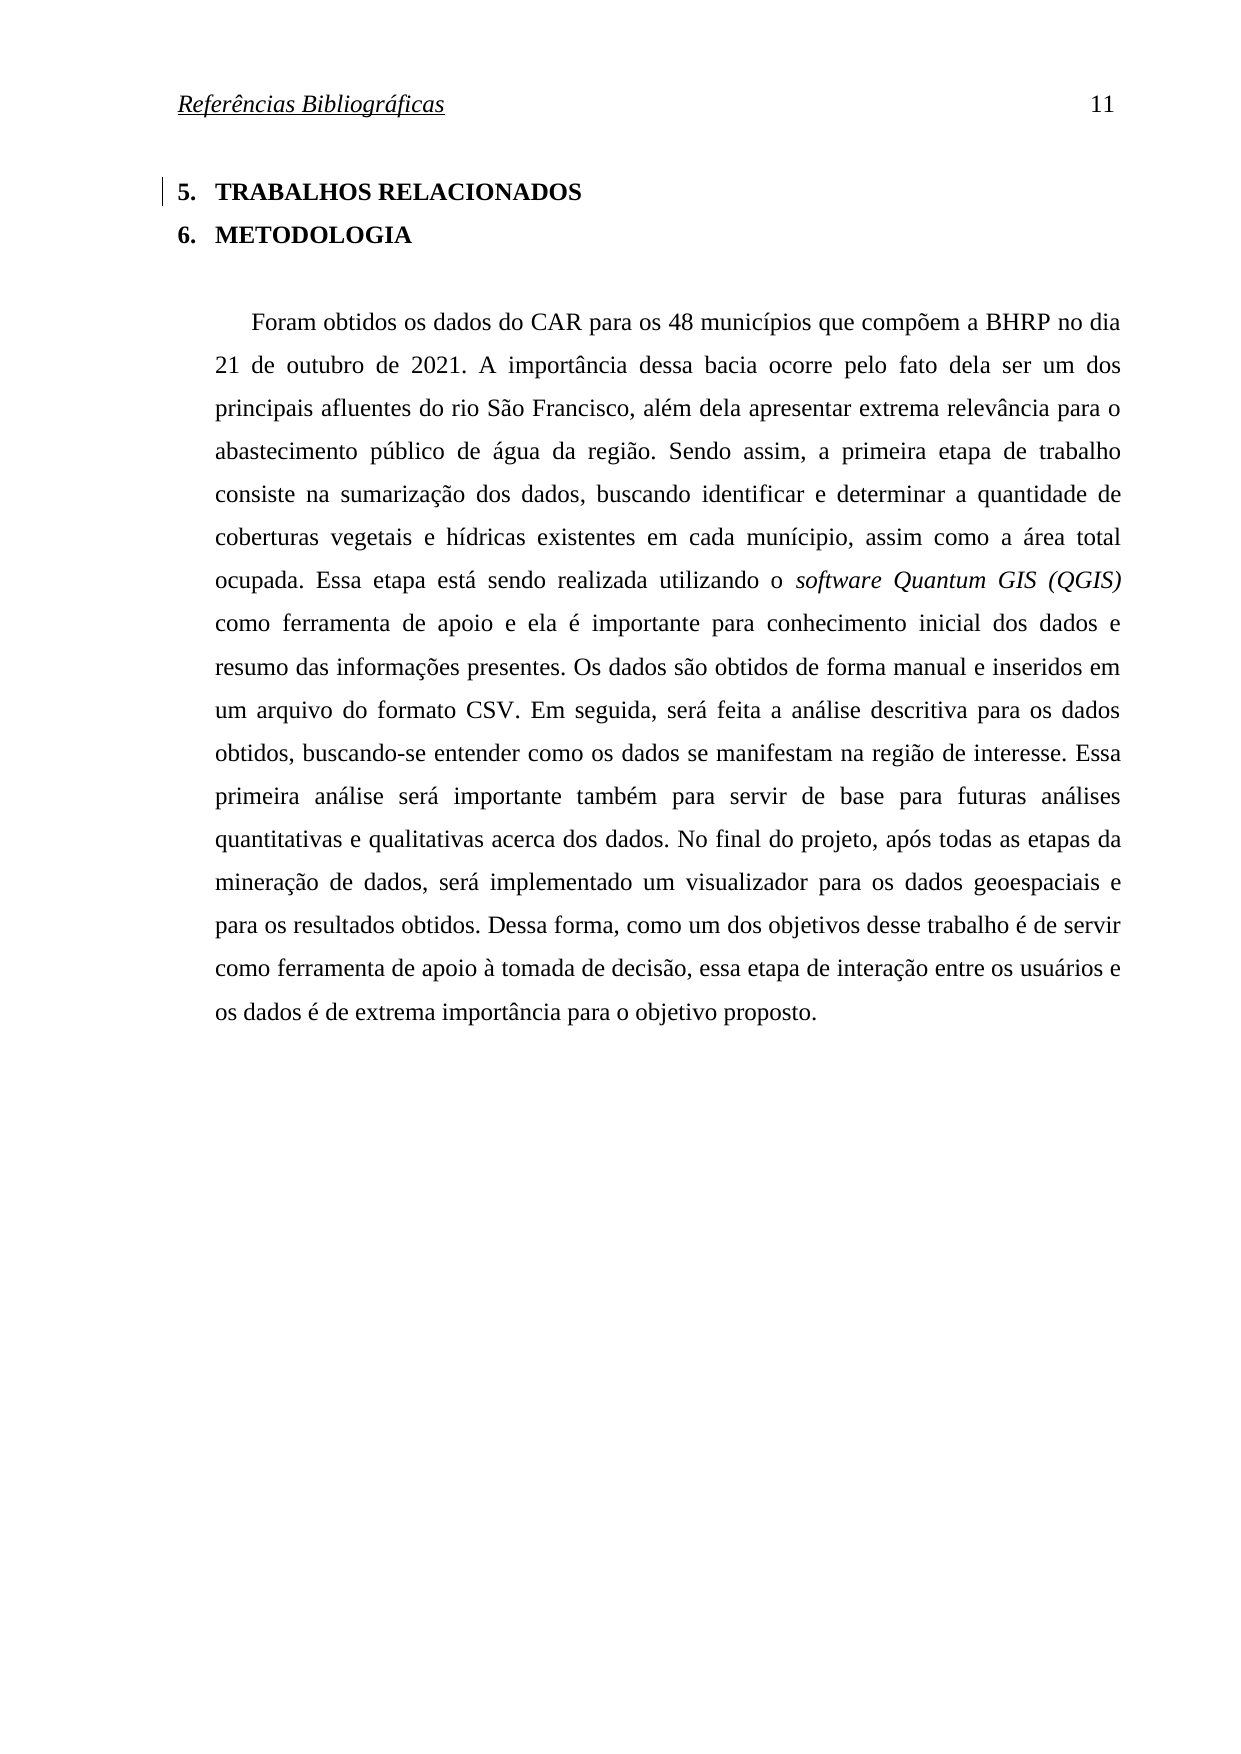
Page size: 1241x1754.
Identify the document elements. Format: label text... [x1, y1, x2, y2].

subtitle TRABALHOS RELACIONADOS [177, 177, 1122, 206]
subtitle METODOLOGIA [177, 220, 1122, 249]
list Foram obtidos os dados do CAR para os 48 municípios que compõem a BHRP no dia 21 de outubro de 2021. A importância dessa bacia ocorre pelo fato dela ser um dos principais afluentes do rio São Francisco, além dela apresentar extrema relevância para o abastecimento público de água da região. Sendo assim, a primeira etapa de trabalho consiste na sumarização dos dados, buscando identificar e determinar a quantidade de coberturas vegetais e hídricas existentes em cada munícipio, assim como a área total ocupada. Essa etapa está sendo realizada utilizando o software Quantum GIS (QGIS) como ferramenta de apoio e ela é importante para conhecimento inicial dos dados e resumo das informações presentes. Os dados são obtidos de forma manual e inseridos em um arquivo do formato CSV. Em seguida, será feita a análise descritiva para os dados obtidos, buscando-se entender como os dados se manifestam na região de interesse. Essa primeira análise será importante também para servir de base para futuras análises quantitativas e qualitativas acerca dos dados. No final do projeto, após todas as etapas da mineração de dados, será implementado um visualizador para os dados geoespaciais e para os resultados obtidos. Dessa forma, como um dos objetivos desse trabalho é de servir como ferramenta de apoio à tomada de decisão, essa etapa de interação entre os usuários e os dados é de extrema importância para o objetivo proposto. [215, 307, 1122, 1025]
